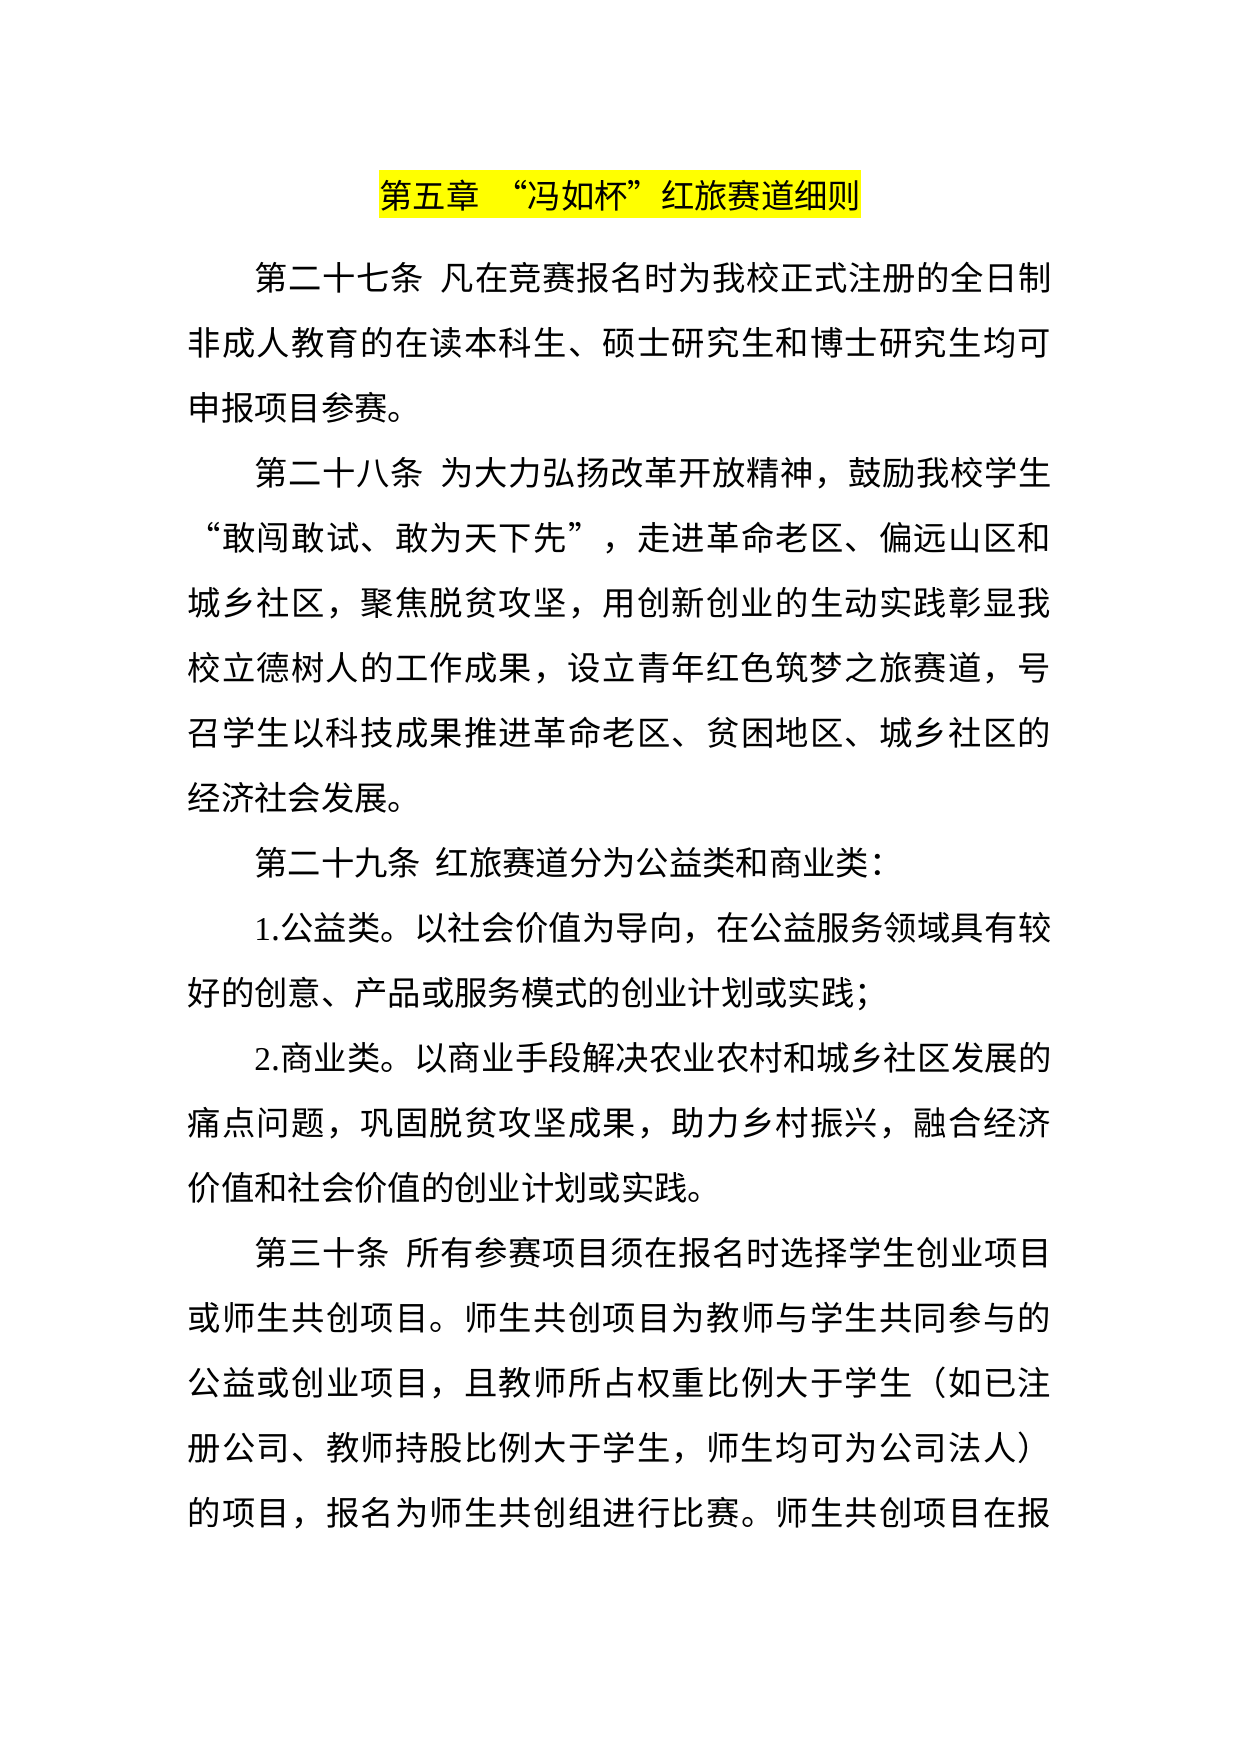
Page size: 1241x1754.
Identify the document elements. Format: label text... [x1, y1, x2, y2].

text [187, 1218, 1053, 1543]
text 1.公益类。以社会价值为导向，在公益服务领域具有较好的创意、产品或服务模式的创业计划或实践； [187, 893, 1053, 1023]
text 第二十九条 红旅赛道分为公益类和商业类： [187, 828, 1053, 893]
text 第五章 “冯如杯”红旅赛道细则 [187, 162, 1053, 227]
text 2.商业类。以商业手段解决农业农村和城乡社区发展的痛点问题，巩固脱贫攻坚成果，助力乡村振兴，融合经济价值和社会价值的创业计划或实践。 [187, 1023, 1053, 1218]
text 第二十七条 凡在竞赛报名时为我校正式注册的全日制非成人教育的在读本科生、硕士研究生和博士研究生均可申报项目参赛。 [187, 243, 1053, 438]
text 第二十八条 为大力弘扬改革开放精神，鼓励我校学生“敢闯敢试、敢为天下先”，走进革命老区、偏远山区和城乡社区，聚焦脱贫攻坚，用创新创业的生动实践彰显我校立德树人的工作成果，设立青年红色筑梦之旅赛道，号召学生以科技成果推进革命老区、贫困地区、城乡社区的经济社会发展。 [187, 438, 1053, 828]
